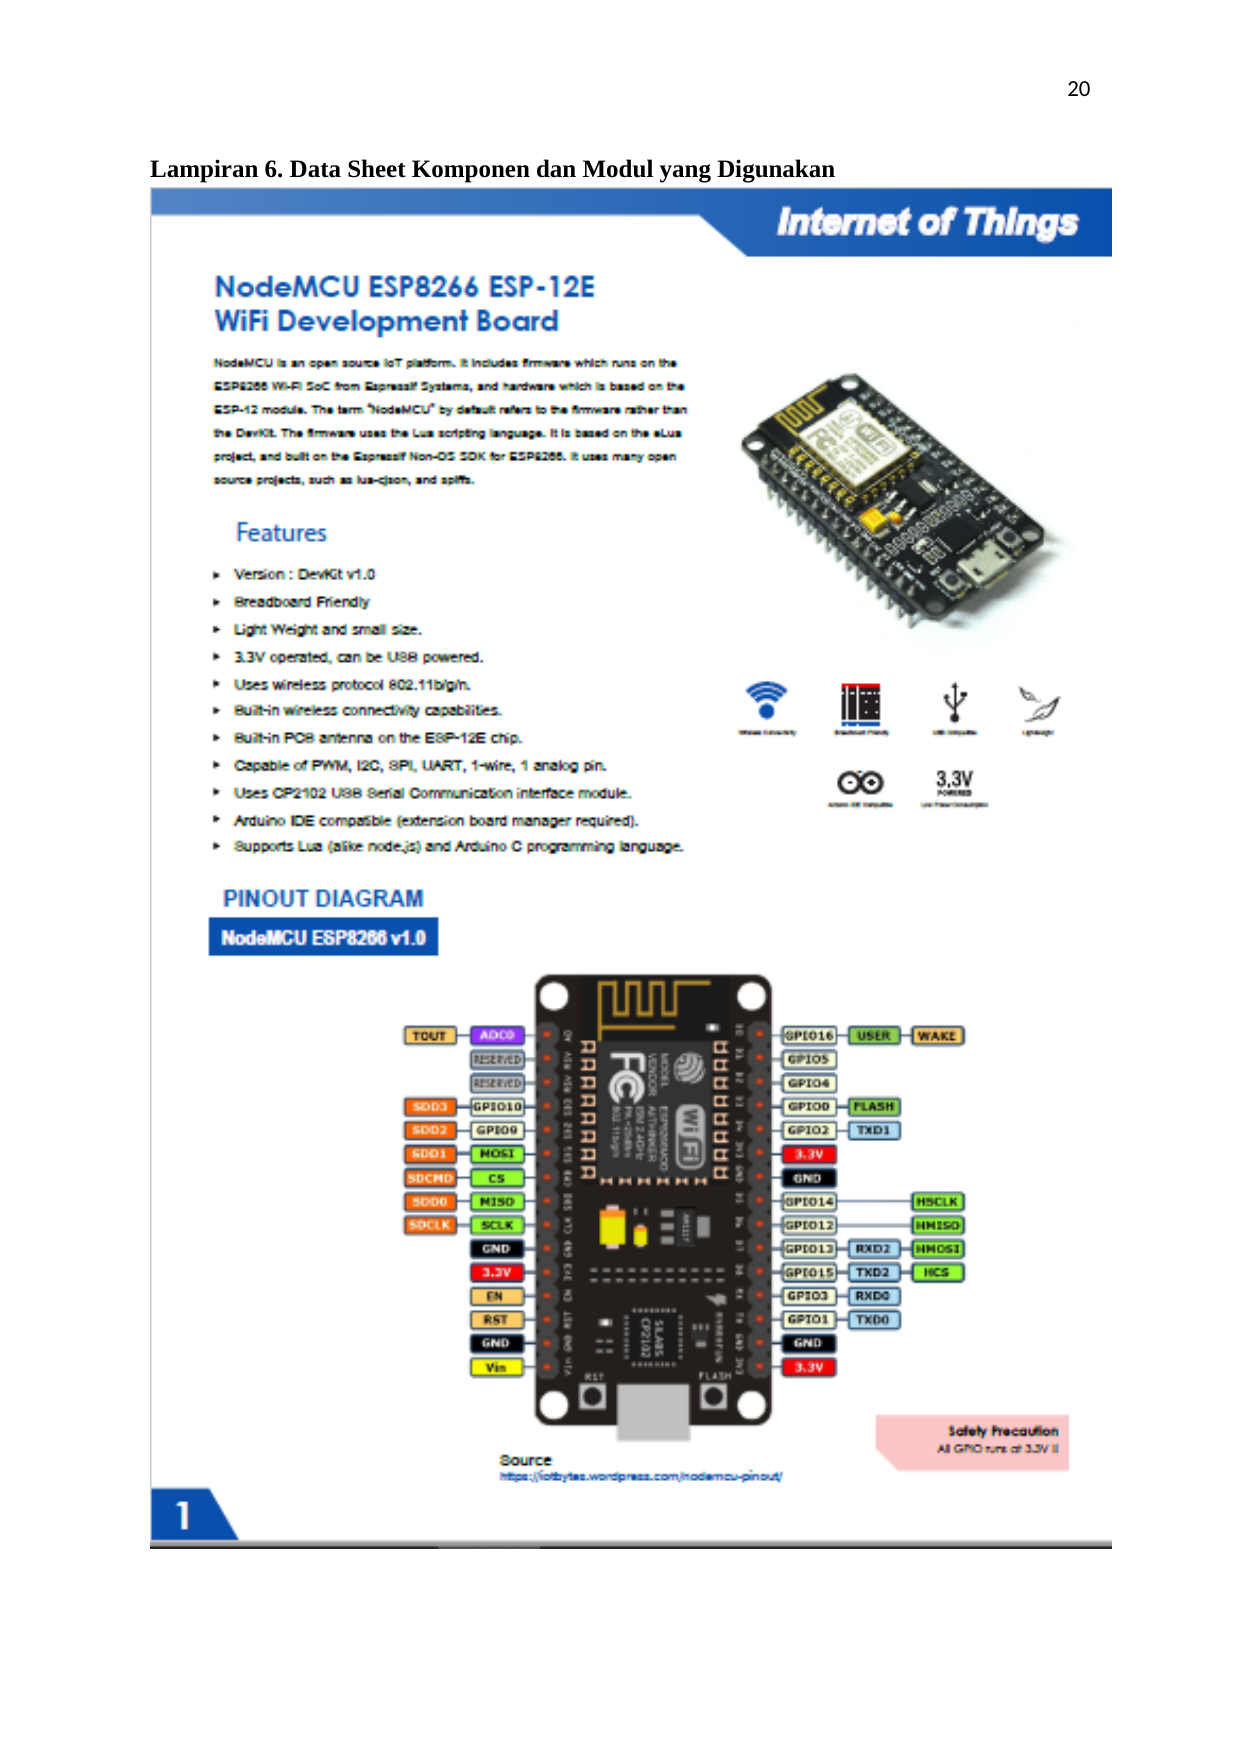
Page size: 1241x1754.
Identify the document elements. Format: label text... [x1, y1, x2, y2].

subtitle Lampiran 6. Data Sheet Komponen dan Modul yang Digunakan [150, 154, 1090, 183]
picture [150, 187, 1112, 1549]
